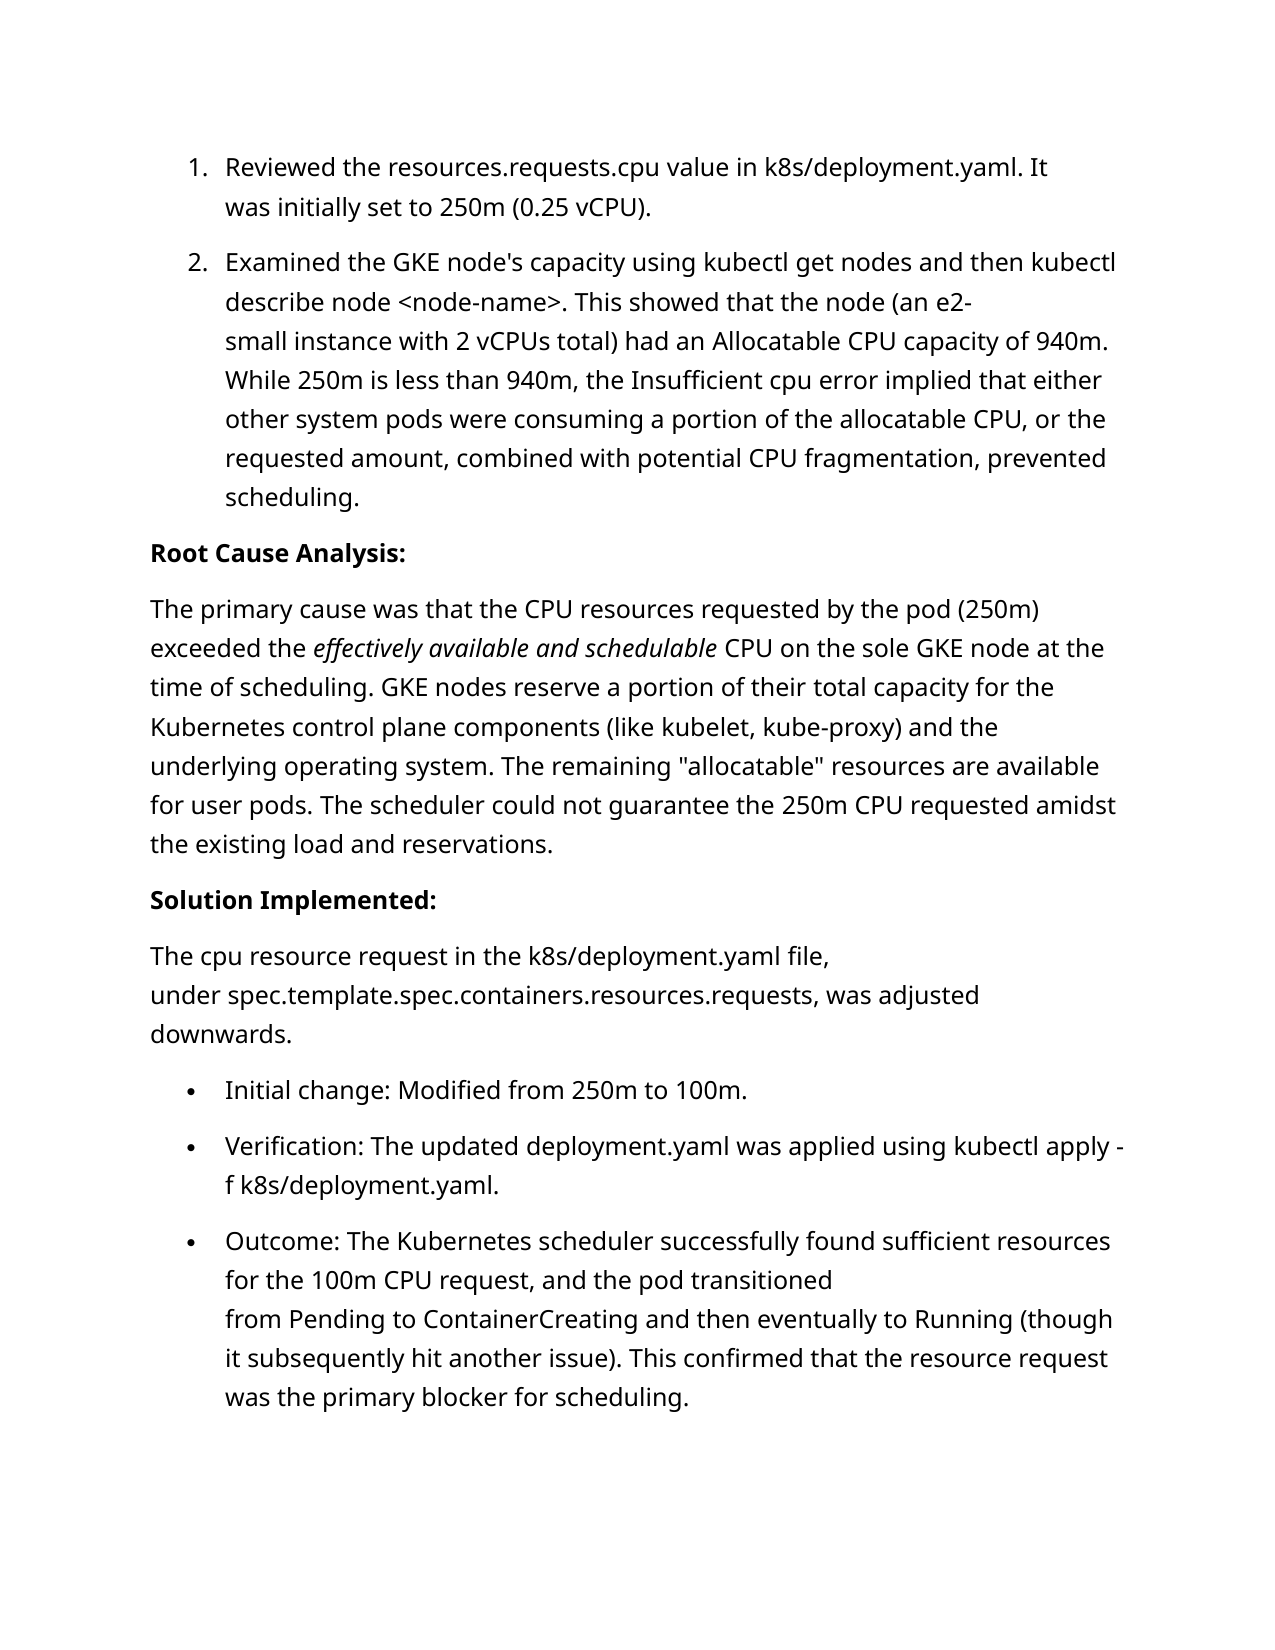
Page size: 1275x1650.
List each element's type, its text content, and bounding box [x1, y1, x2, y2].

list Verification: The updated deployment.yaml was applied using kubectl apply -f k8s/deployment.yaml. [187, 1128, 1125, 1202]
text The cpu resource request in the k8s/deployment.yaml file, under spec.template.spec.containers.resources.requests, was adjusted downwards. [150, 938, 1125, 1051]
text Root Cause Analysis: [150, 536, 1125, 570]
text Solution Implemented: [150, 882, 1125, 917]
list Examined the GKE node's capacity using kubectl get nodes and then kubectl describe node <node-name>. This showed that the node (an e2-small instance with 2 vCPUs total) had an Allocatable CPU capacity of 940m. While 250m is less than 940m, the Insufficient cpu error implied that either other system pods were consuming a portion of the allocatable CPU, or the requested amount, combined with potential CPU fragmentation, prevented scheduling. [187, 245, 1125, 514]
list Initial change: Modified from 250m to 100m. [187, 1072, 1125, 1107]
list Outcome: The Kubernetes scheduler successfully found sufficient resources for the 100m CPU request, and the pod transitioned from Pending to ContainerCreating and then eventually to Running (though it subsequently hit another issue). This confirmed that the resource request was the primary blocker for scheduling. [187, 1223, 1125, 1414]
list Reviewed the resources.requests.cpu value in k8s/deployment.yaml. It was initially set to 250m (0.25 vCPU). [187, 150, 1125, 223]
text The primary cause was that the CPU resources requested by the pod (250m) exceeded the effectively available and schedulable CPU on the sole GKE node at the time of scheduling. GKE nodes reserve a portion of their total capacity for the Kubernetes control plane components (like kubelet, kube-proxy) and the underlying operating system. The remaining "allocatable" resources are available for user pods. The scheduler could not guarantee the 250m CPU requested amidst the existing load and reservations. [150, 592, 1125, 861]
